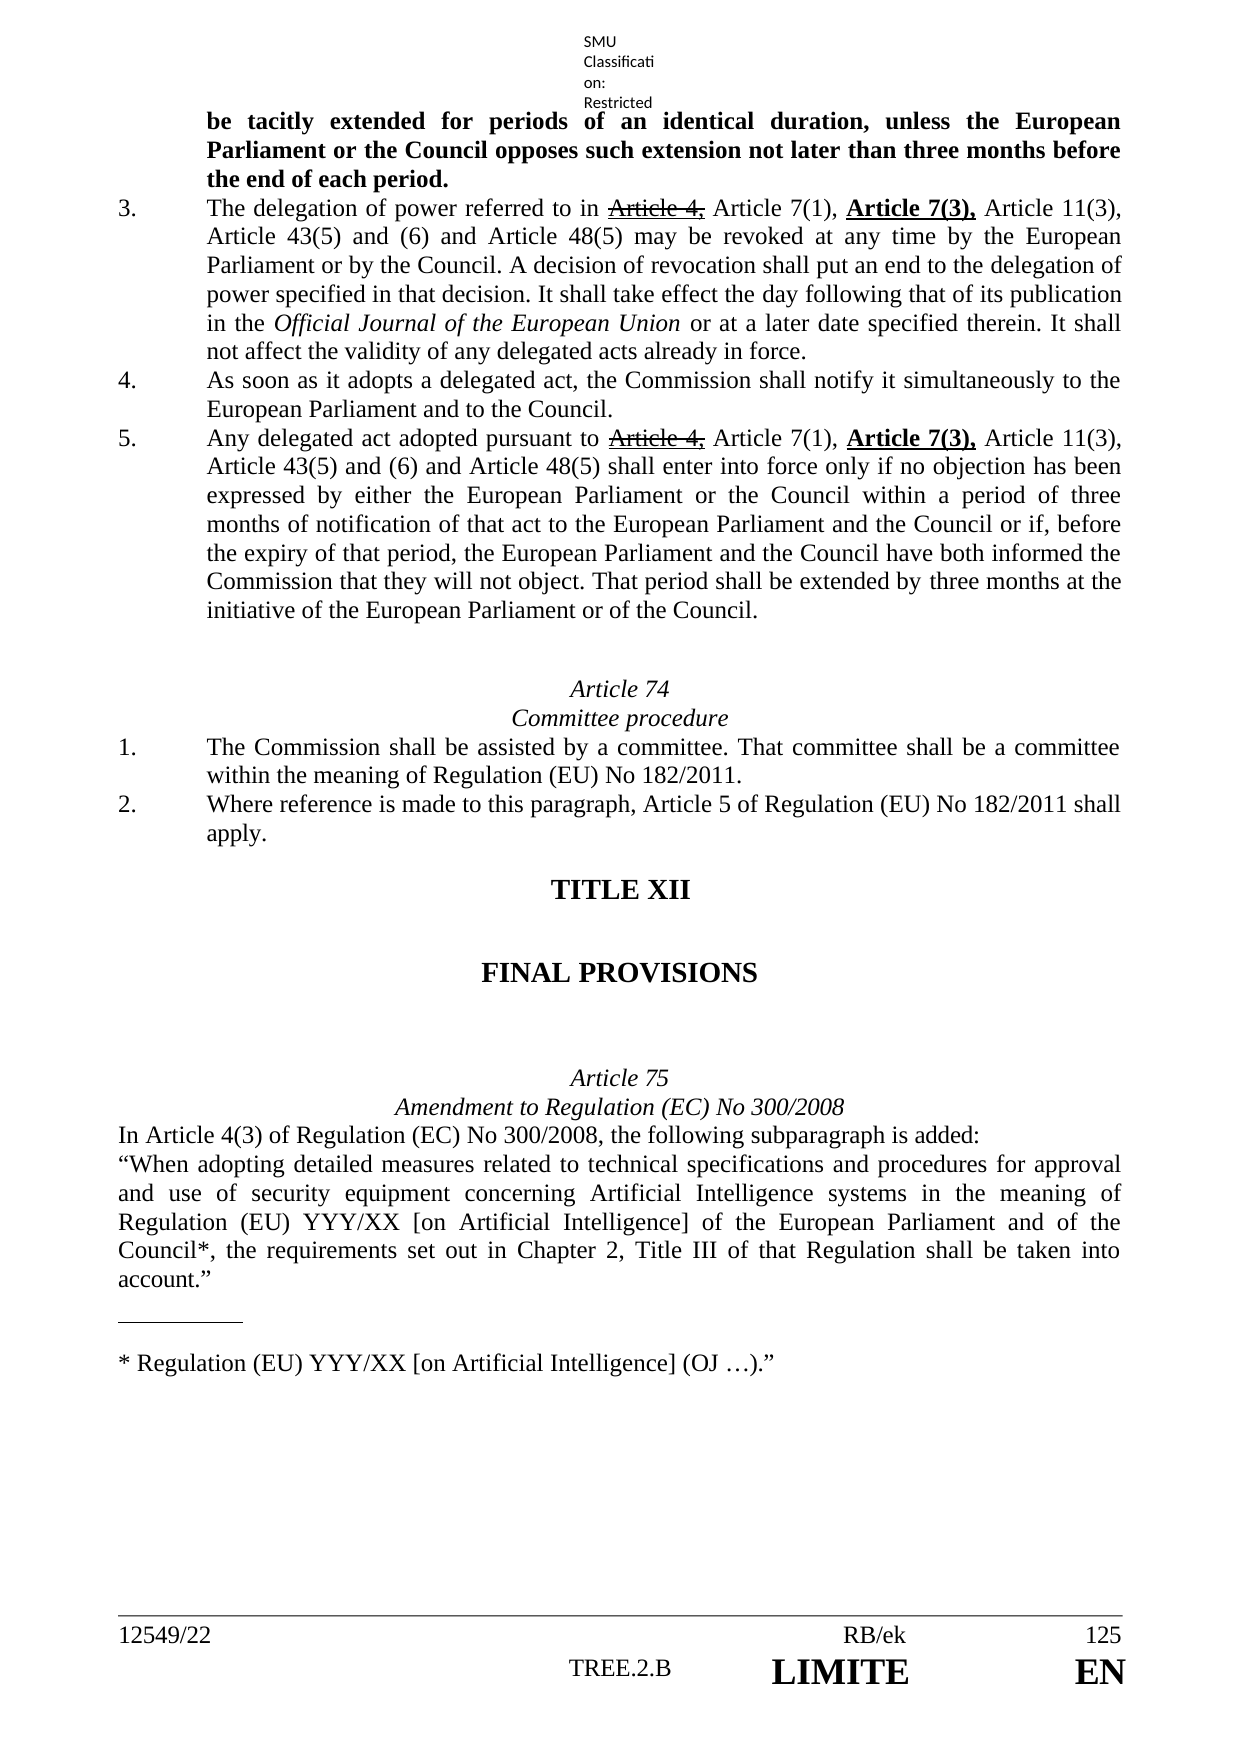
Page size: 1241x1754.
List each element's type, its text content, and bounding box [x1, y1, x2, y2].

text In Article 4(3) of Regulation (EC) No 300/2008, the following subparagraph is added: [118, 1121, 1134, 1149]
list Where reference is made to this paragraph, Article 5 of Regulation (EU) No 182/2011 shall apply. [118, 789, 1122, 847]
list Any delegated act adopted pursuant to Article 4, Article 7(1), Article 7(3), Article 11(3), Article 43(5) and (6) and Article 48(5) shall enter into force only if no objection has been expressed by either the European Parliament or the Council within a period of three months of notification of that act to the European Parliament and the Council or if, before the expiry of that period, the European Parliament and the Council have both informed the Commission that they will not object. That period shall be extended by three months at the initiative of the European Parliament or of the Council. [118, 423, 1122, 624]
list The delegation of power referred to in Article 4, Article 7(1), Article 7(3), Article 11(3), Article 43(5) and (6) and Article 48(5) may be revoked at any time by the European Parliament or by the Council. A decision of revocation shall put an end to the delegation of power specified in that decision. It shall take effect the day following that of its publication in the Official Journal of the European Union or at a later date specified therein. It shall not affect the validity of any delegated acts already in force. [118, 193, 1122, 365]
list As soon as it adopts a delegated act, the Commission shall notify it simultaneously to the European Parliament and to the Council. [118, 365, 1122, 423]
text Article 74 Committee procedure [511, 674, 729, 732]
text * Regulation (EU) YYY/XX [on Artificial Intelligence] (OJ …).” [118, 1348, 1134, 1377]
subtitle TITLE XII FINAL PROVISIONS [481, 872, 771, 989]
list The Commission shall be assisted by a committee. That committee shall be a committee within the meaning of Regulation (EU) No 182/2011. [118, 732, 1121, 789]
text be tacitly extended for periods of an identical duration, unless the European Parliament or the Council opposes such extension not later than three months before the end of each period. [206, 106, 1122, 193]
text Article 75 [118, 1063, 1121, 1092]
text Amendment to Regulation (EC) No 300/2008 [118, 1092, 1121, 1120]
text “When adopting detailed measures related to technical specifications and procedures for approval and use of security equipment concerning Artificial Intelligence systems in the meaning of Regulation (EU) YYY/XX [on Artificial Intelligence] of the European Parliament and of the Council*, the requirements set out in Chapter 2, Title III of that Regulation shall be taken into account.” [118, 1149, 1122, 1293]
